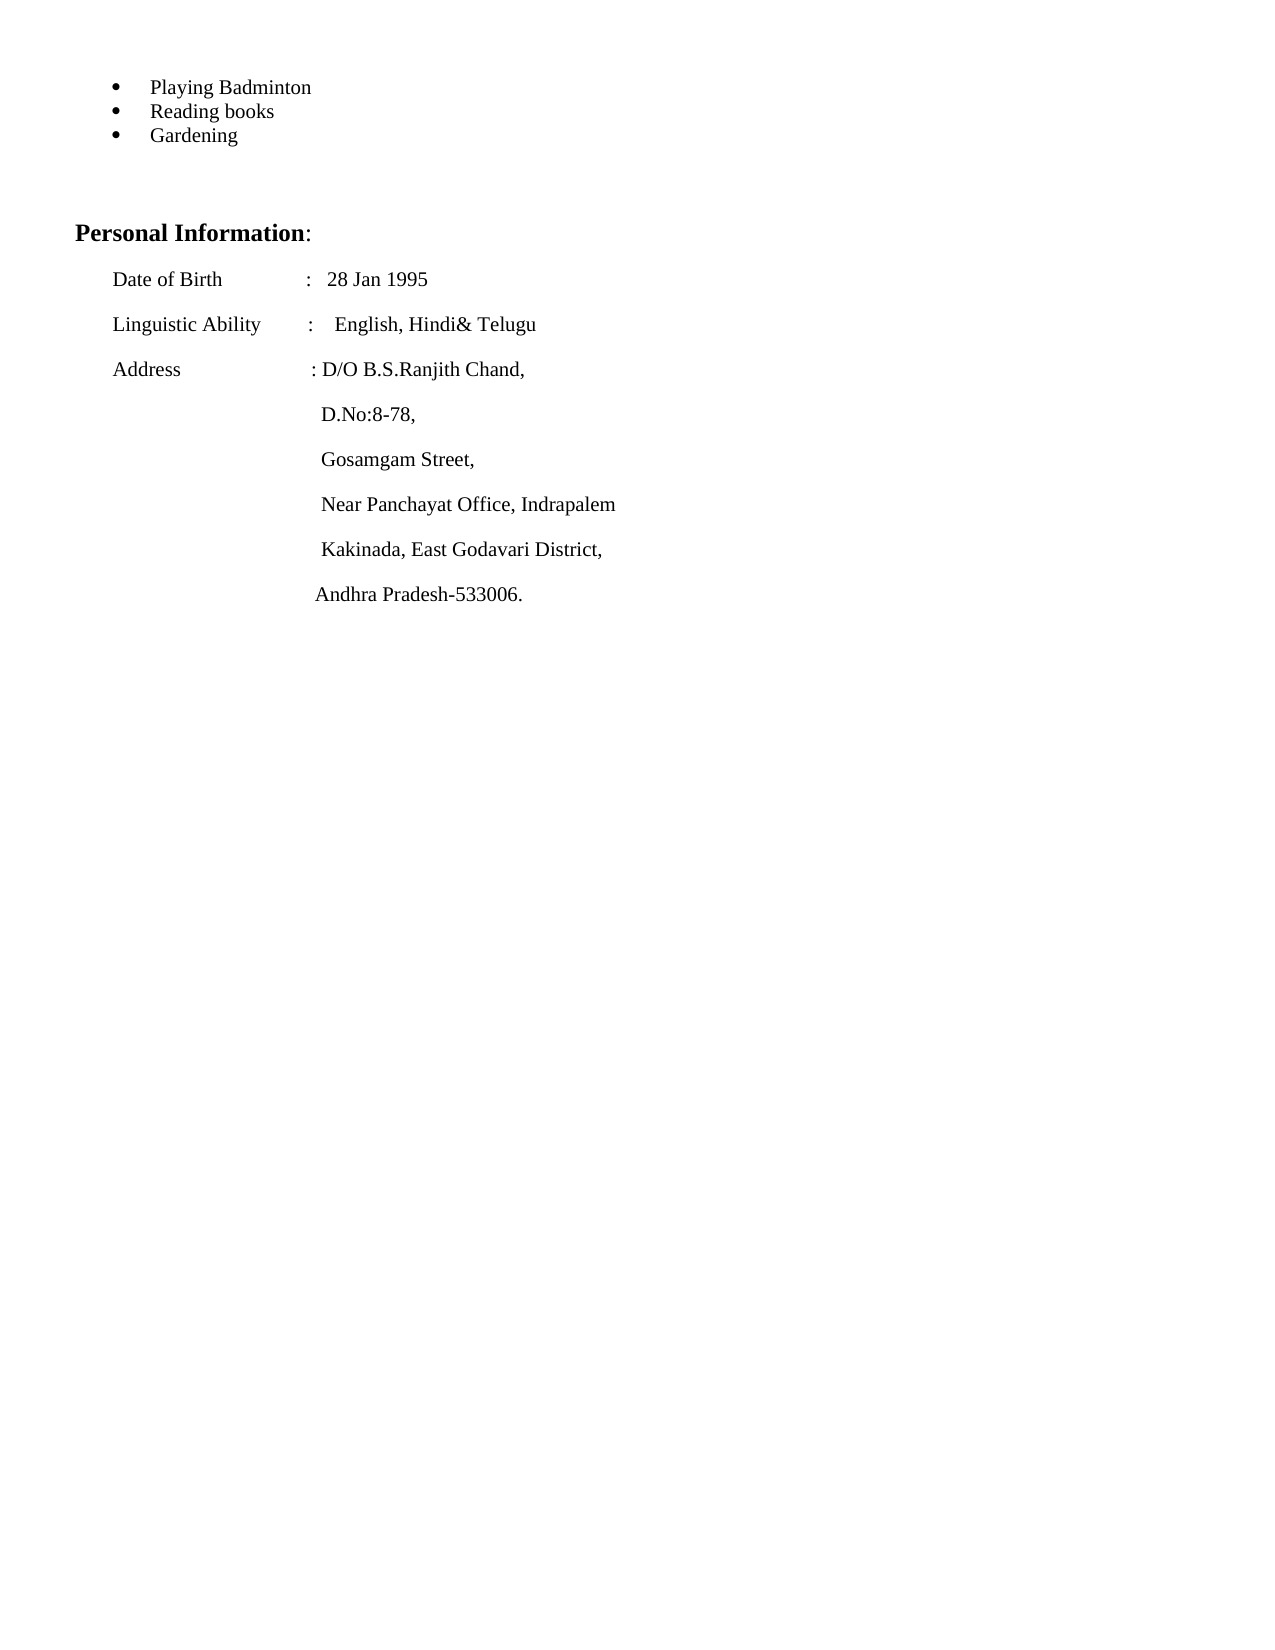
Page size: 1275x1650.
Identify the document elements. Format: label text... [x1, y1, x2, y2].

text Andhra Pradesh-533006. [75, 581, 1200, 606]
text Gosamgam Street, [112, 447, 1200, 471]
text Kakinada, East Godavari District, [112, 537, 1200, 561]
text Address : D/O B.S.Ranjith Chand, [112, 357, 1200, 381]
list Playing Badminton [112, 75, 1200, 99]
text Date of Birth : 28 Jan 1995 [112, 267, 1200, 291]
list Gardening [112, 123, 1200, 147]
text Linguistic Ability : English, Hindi& Telugu [112, 312, 1200, 336]
text Personal Information: [75, 218, 1200, 246]
list Reading books [112, 99, 1200, 123]
text Near Panchayat Office, Indrapalem [112, 492, 1200, 516]
text D.No:8-78, [112, 402, 1200, 426]
